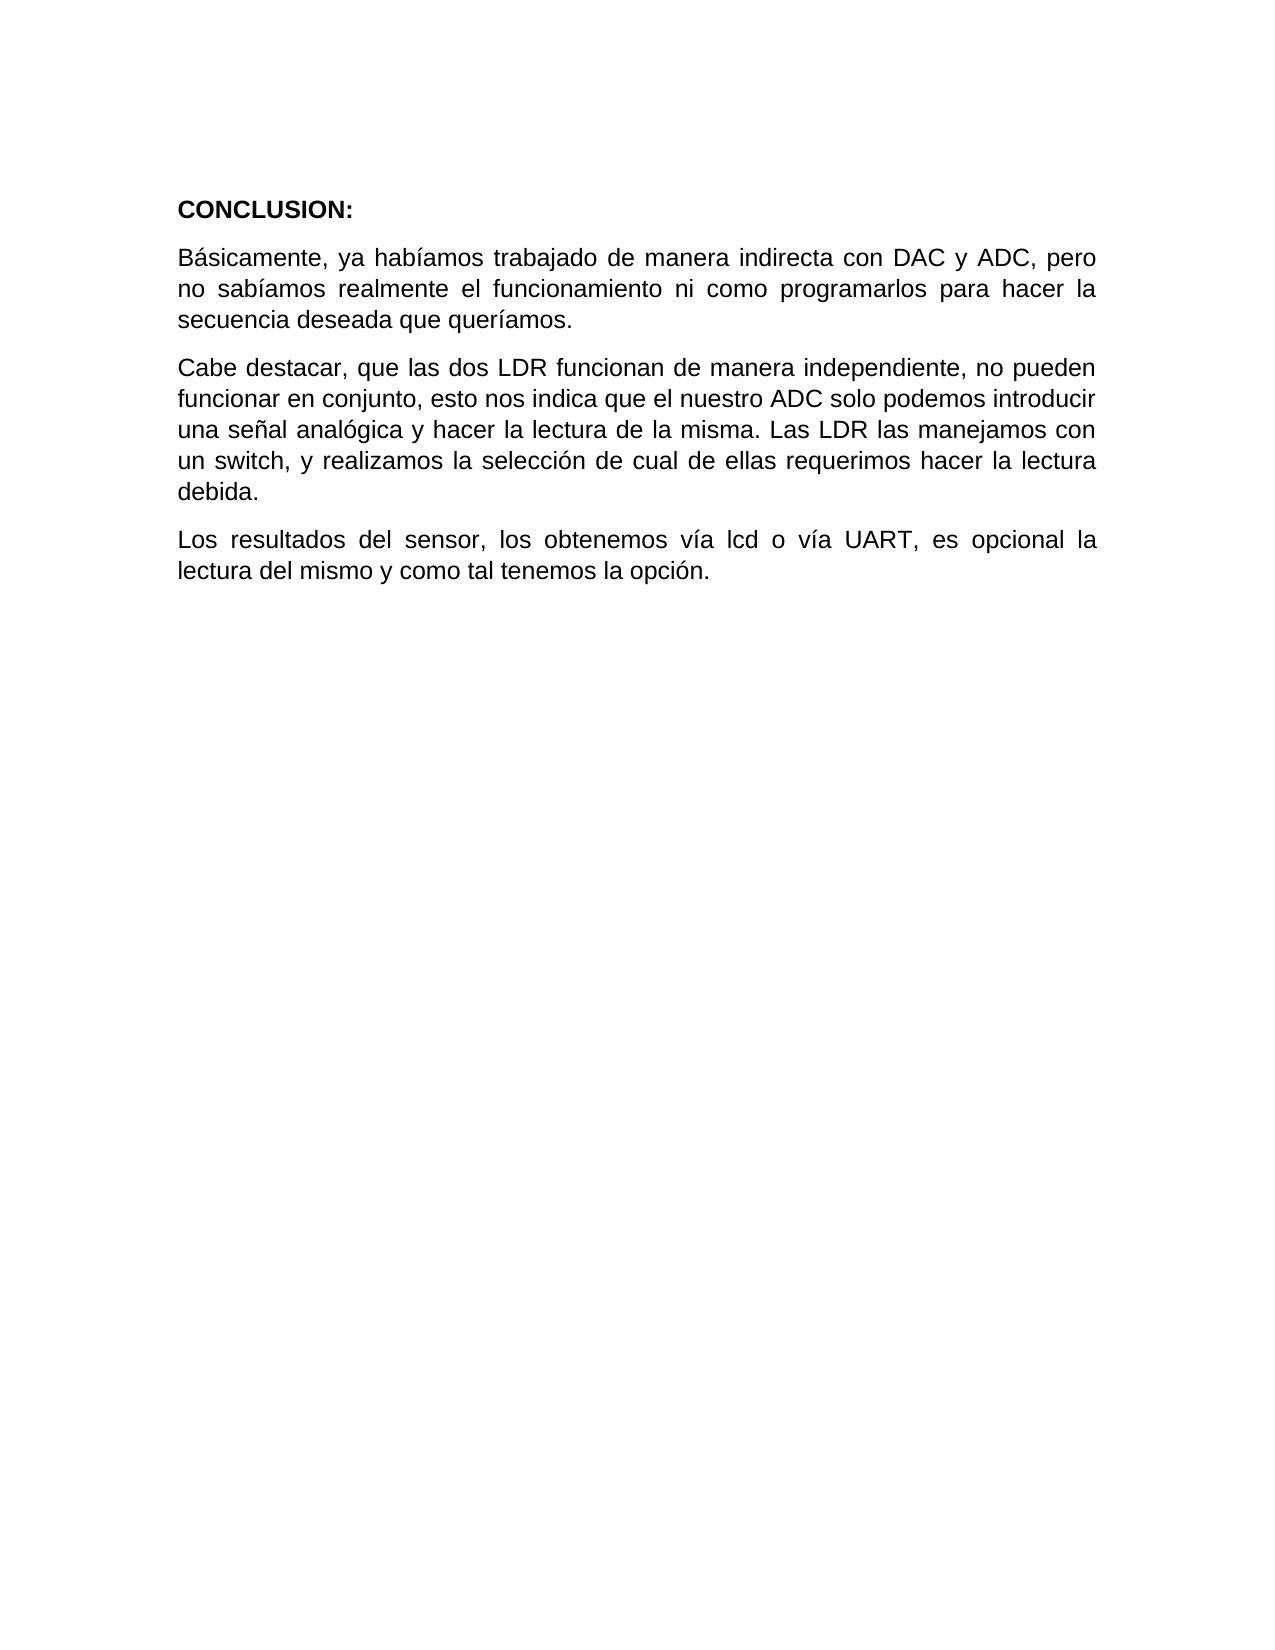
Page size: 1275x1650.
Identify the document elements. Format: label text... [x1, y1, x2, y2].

text CONCLUSION: [177, 195, 1098, 224]
text Cabe destacar, que las dos LDR funcionan de manera independiente, no pueden funcionar en conjunto, esto nos indica que el nuestro ADC solo podemos introducir una señal analógica y hacer la lectura de la misma. Las LDR las manejamos con un switch, y realizamos la selección de cual de ellas requerimos hacer la lectura debida. [177, 353, 1098, 506]
text Básicamente, ya habíamos trabajado de manera indirecta con DAC y ADC, pero no sabíamos realmente el funcionamiento ni como programarlos para hacer la secuencia deseada que queríamos. [177, 243, 1098, 334]
text Los resultados del sensor, los obtenemos vía lcd o vía UART, es opcional la lectura del mismo y como tal tenemos la opción. [177, 525, 1098, 584]
